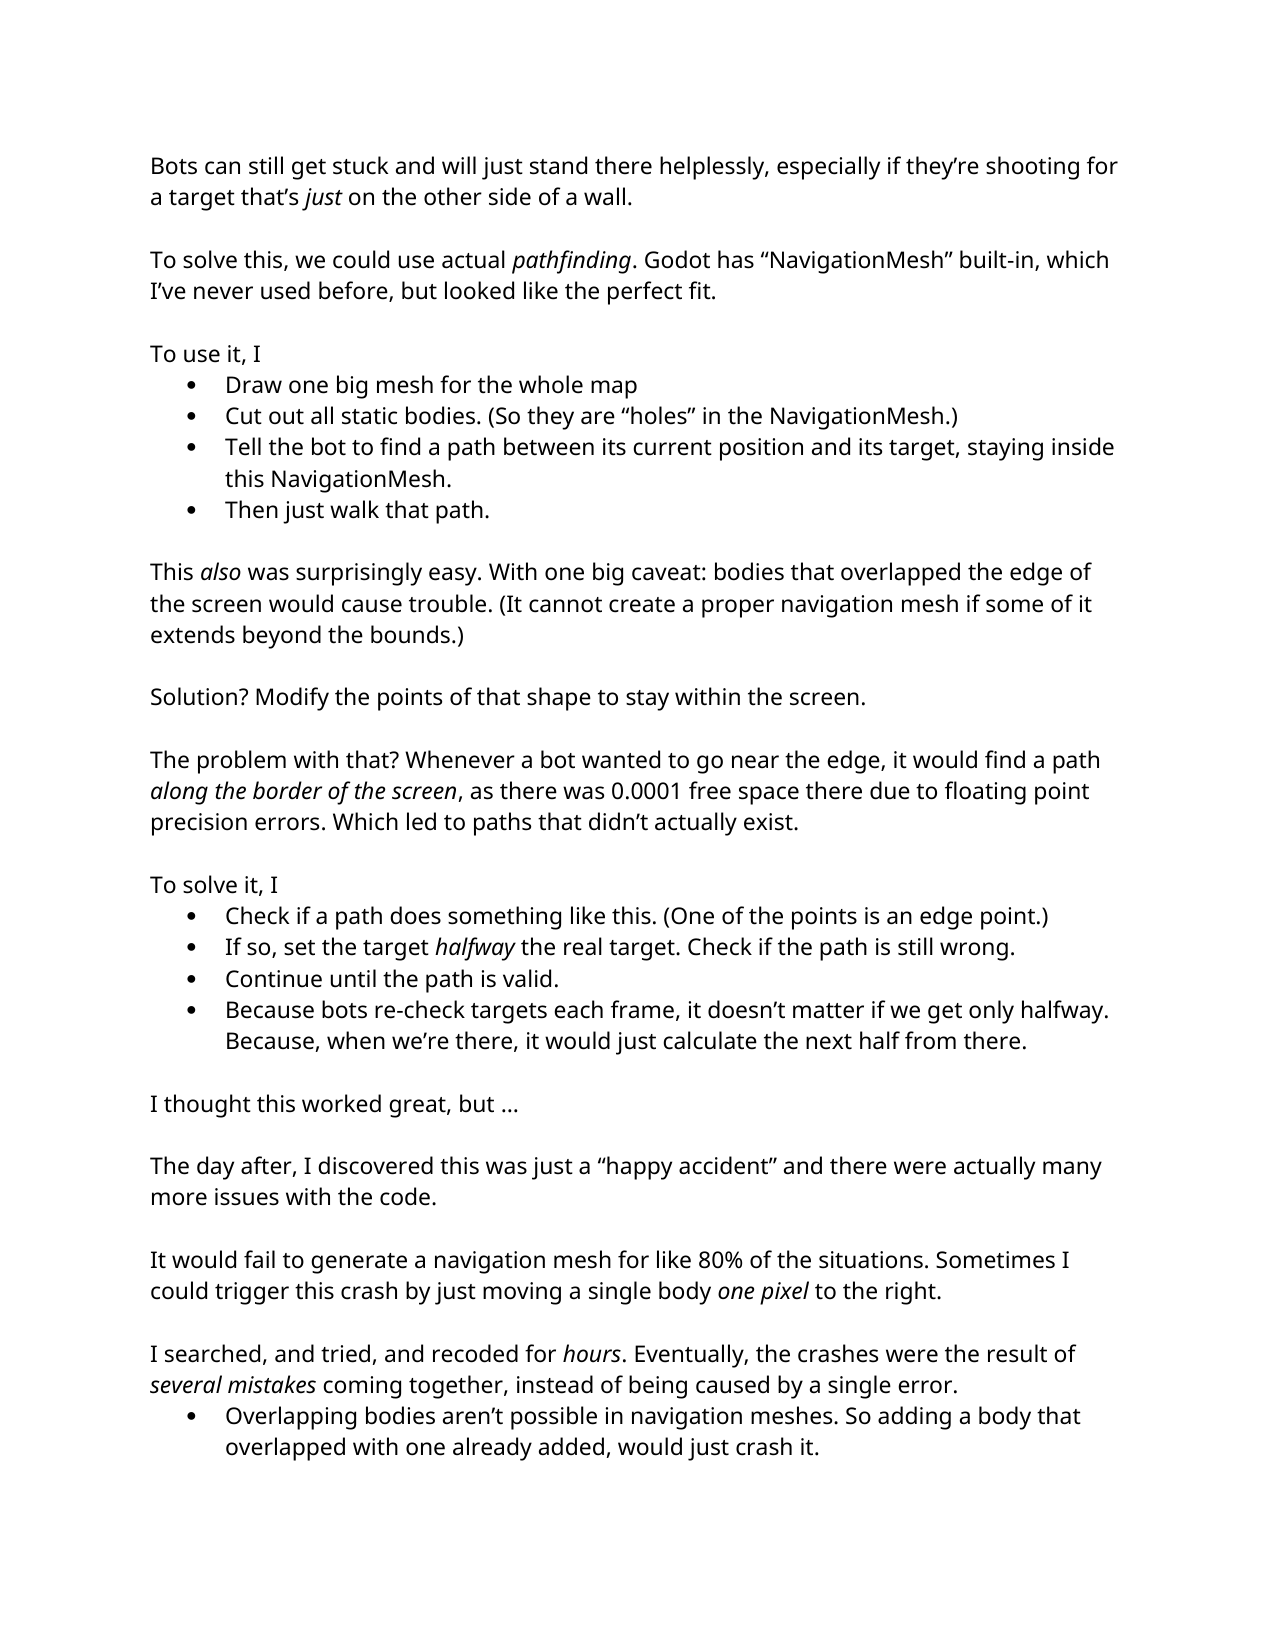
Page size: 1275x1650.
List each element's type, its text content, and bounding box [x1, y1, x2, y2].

list If so, set the target halfway the real target. Check if the path is still wrong. [187, 931, 1125, 962]
text I thought this worked great, but … [150, 1087, 1125, 1119]
text This also was surprisingly easy. With one big caveat: bodies that overlapped the edge of the screen would cause trouble. (It cannot create a proper navigation mesh if some of it extends beyond the bounds.) [150, 556, 1125, 650]
list Then just walk that path. [187, 494, 1125, 525]
list Cut out all static bodies. (So they are “holes” in the NavigationMesh.) [187, 400, 1125, 431]
text To solve it, I [150, 869, 1125, 900]
text Bots can still get stuck and will just stand there helplessly, especially if they’re shooting for a target that’s just on the other side of a wall. [150, 150, 1125, 212]
list Check if a path does something like this. (One of the points is an edge point.) [187, 900, 1125, 931]
text Solution? Modify the points of that shape to stay within the screen. [150, 681, 1125, 712]
list Continue until the path is valid. [187, 962, 1125, 994]
list Overlapping bodies aren’t possible in navigation meshes. So adding a body that overlapped with one already added, would just crash it. [187, 1400, 1125, 1462]
list Tell the bot to find a path between its current position and its target, staying inside this NavigationMesh. [187, 431, 1125, 494]
text To use it, I [150, 337, 1125, 369]
text To solve this, we could use actual pathfinding. Godot has “NavigationMesh” built-in, which I’ve never used before, but looked like the perfect fit. [150, 244, 1125, 306]
list Draw one big mesh for the whole map [187, 369, 1125, 400]
text I searched, and tried, and recoded for hours. Eventually, the crashes were the result of several mistakes coming together, instead of being caused by a single error. [150, 1337, 1125, 1400]
text It would fail to generate a navigation mesh for like 80% of the situations. Sometimes I could trigger this crash by just moving a single body one pixel to the right. [150, 1244, 1125, 1306]
text The day after, I discovered this was just a “happy accident” and there were actually many more issues with the code. [150, 1150, 1125, 1212]
list Because bots re-check targets each frame, it doesn’t matter if we get only halfway. Because, when we’re there, it would just calculate the next half from there. [187, 994, 1125, 1056]
text The problem with that? Whenever a bot wanted to go near the edge, it would find a path along the border of the screen, as there was 0.0001 free space there due to floating point precision errors. Which led to paths that didn’t actually exist. [150, 744, 1125, 837]
